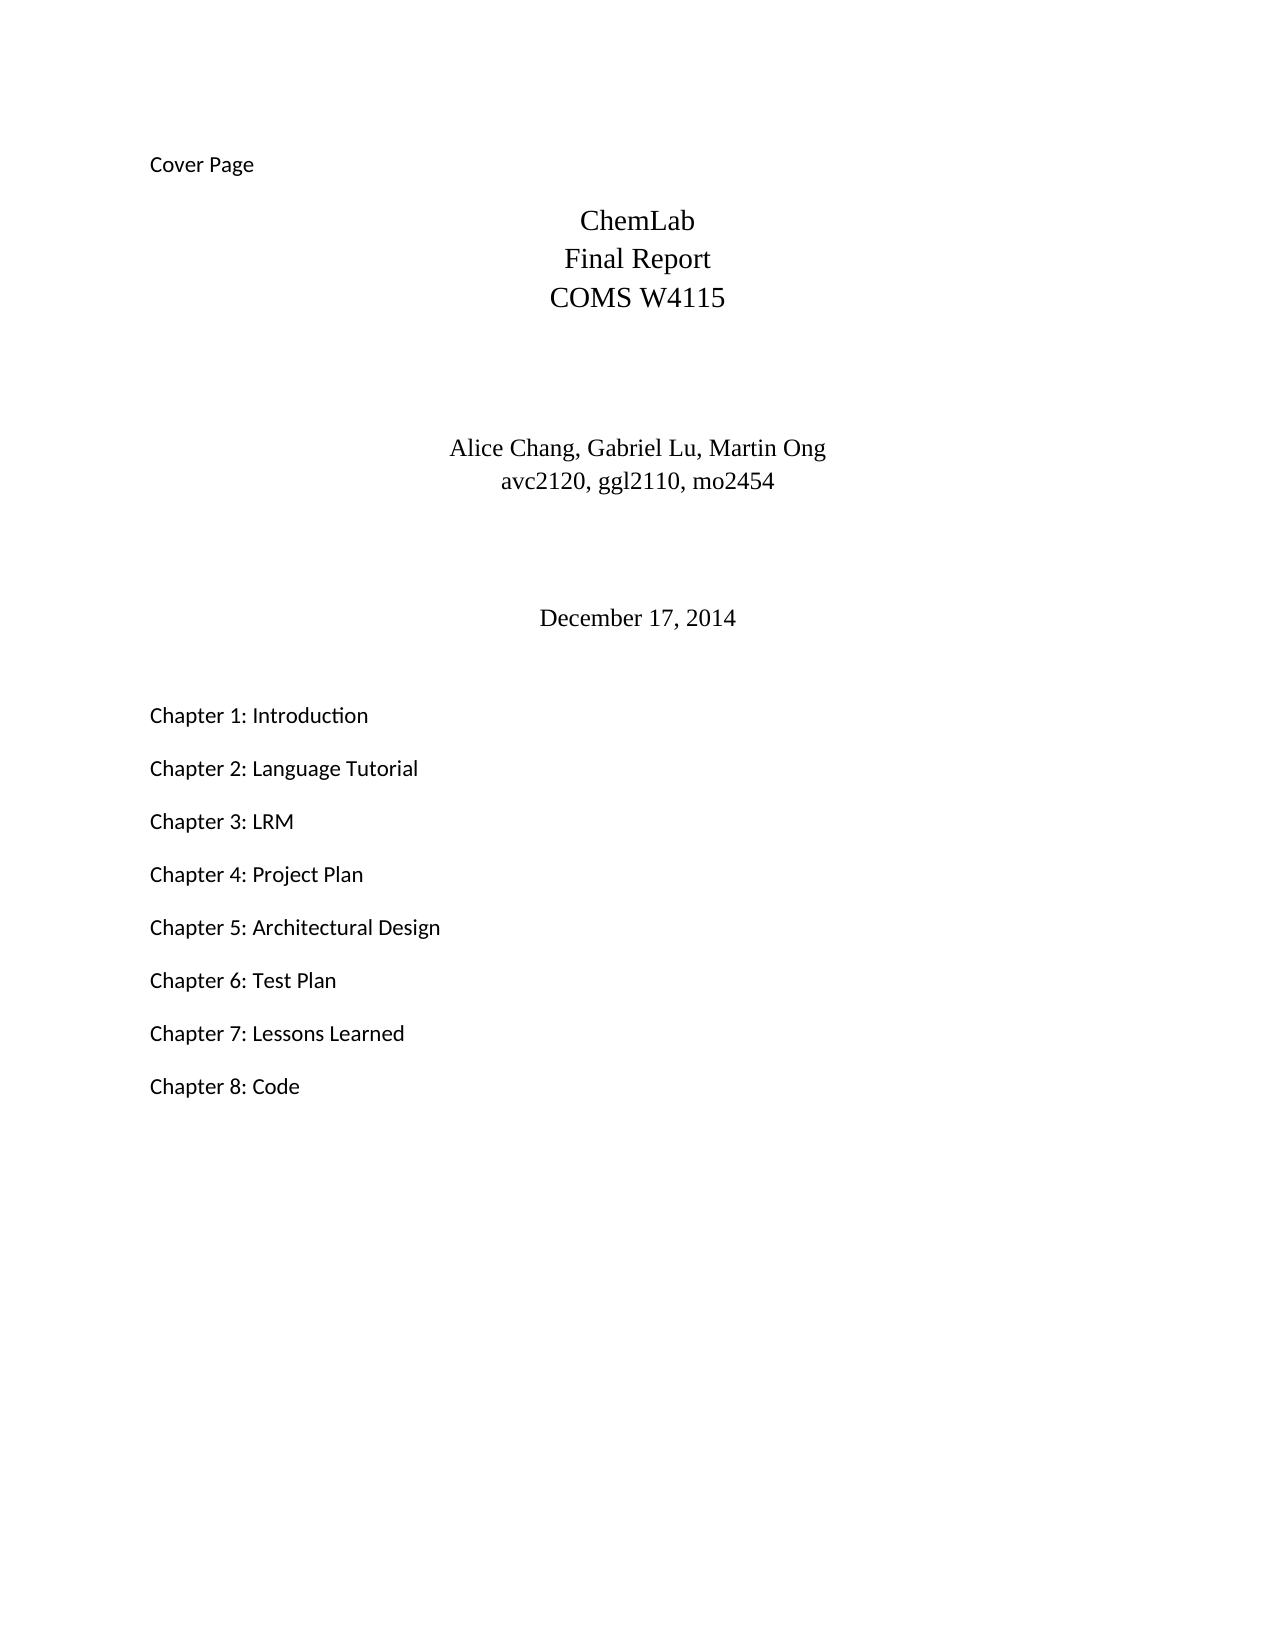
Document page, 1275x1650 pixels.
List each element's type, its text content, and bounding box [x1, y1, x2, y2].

text Chapter 4: Project Plan [150, 860, 1125, 888]
text Alice Chang, Gabriel Lu, Martin Ong [150, 433, 1125, 462]
text Chapter 6: Test Plan [150, 966, 1125, 994]
text Chapter 3: LRM [150, 807, 1125, 835]
text December 17, 2014 [150, 603, 1125, 632]
text avc2120, ggl2110, mo2454 [150, 466, 1125, 495]
text Chapter 8: Code [150, 1072, 1125, 1101]
text Chapter 7: Lessons Learned [150, 1019, 1125, 1047]
text Chapter 1: Introduction [150, 701, 1125, 729]
text Chapter 5: Architectural Design [150, 913, 1125, 941]
text Final Report [150, 242, 1125, 275]
text ChemLab [150, 203, 1125, 237]
text Cover Page [150, 150, 1125, 178]
text COMS W4115 [150, 280, 1125, 314]
text Chapter 2: Language Tutorial [150, 754, 1125, 782]
